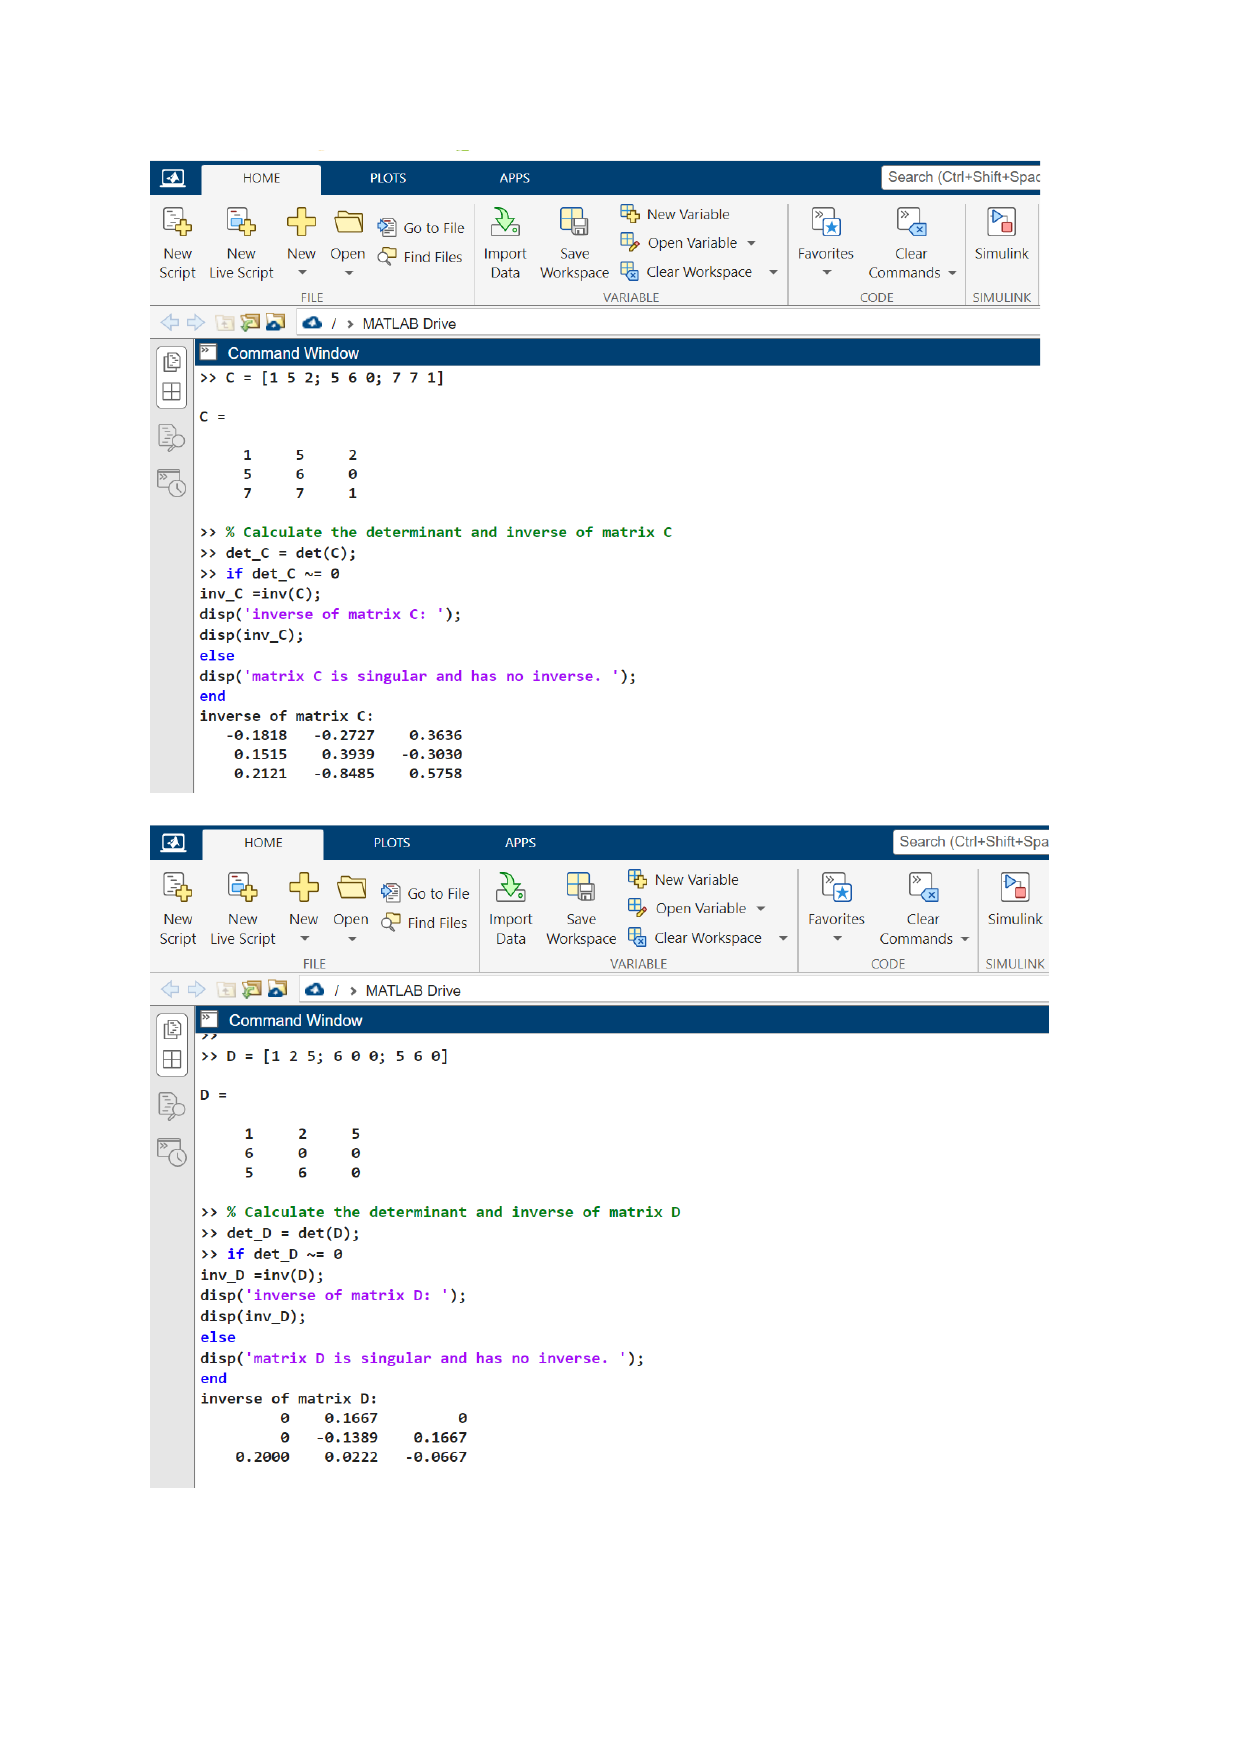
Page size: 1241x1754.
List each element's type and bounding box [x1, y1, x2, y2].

picture [150, 817, 1049, 1488]
picture [150, 150, 1041, 793]
